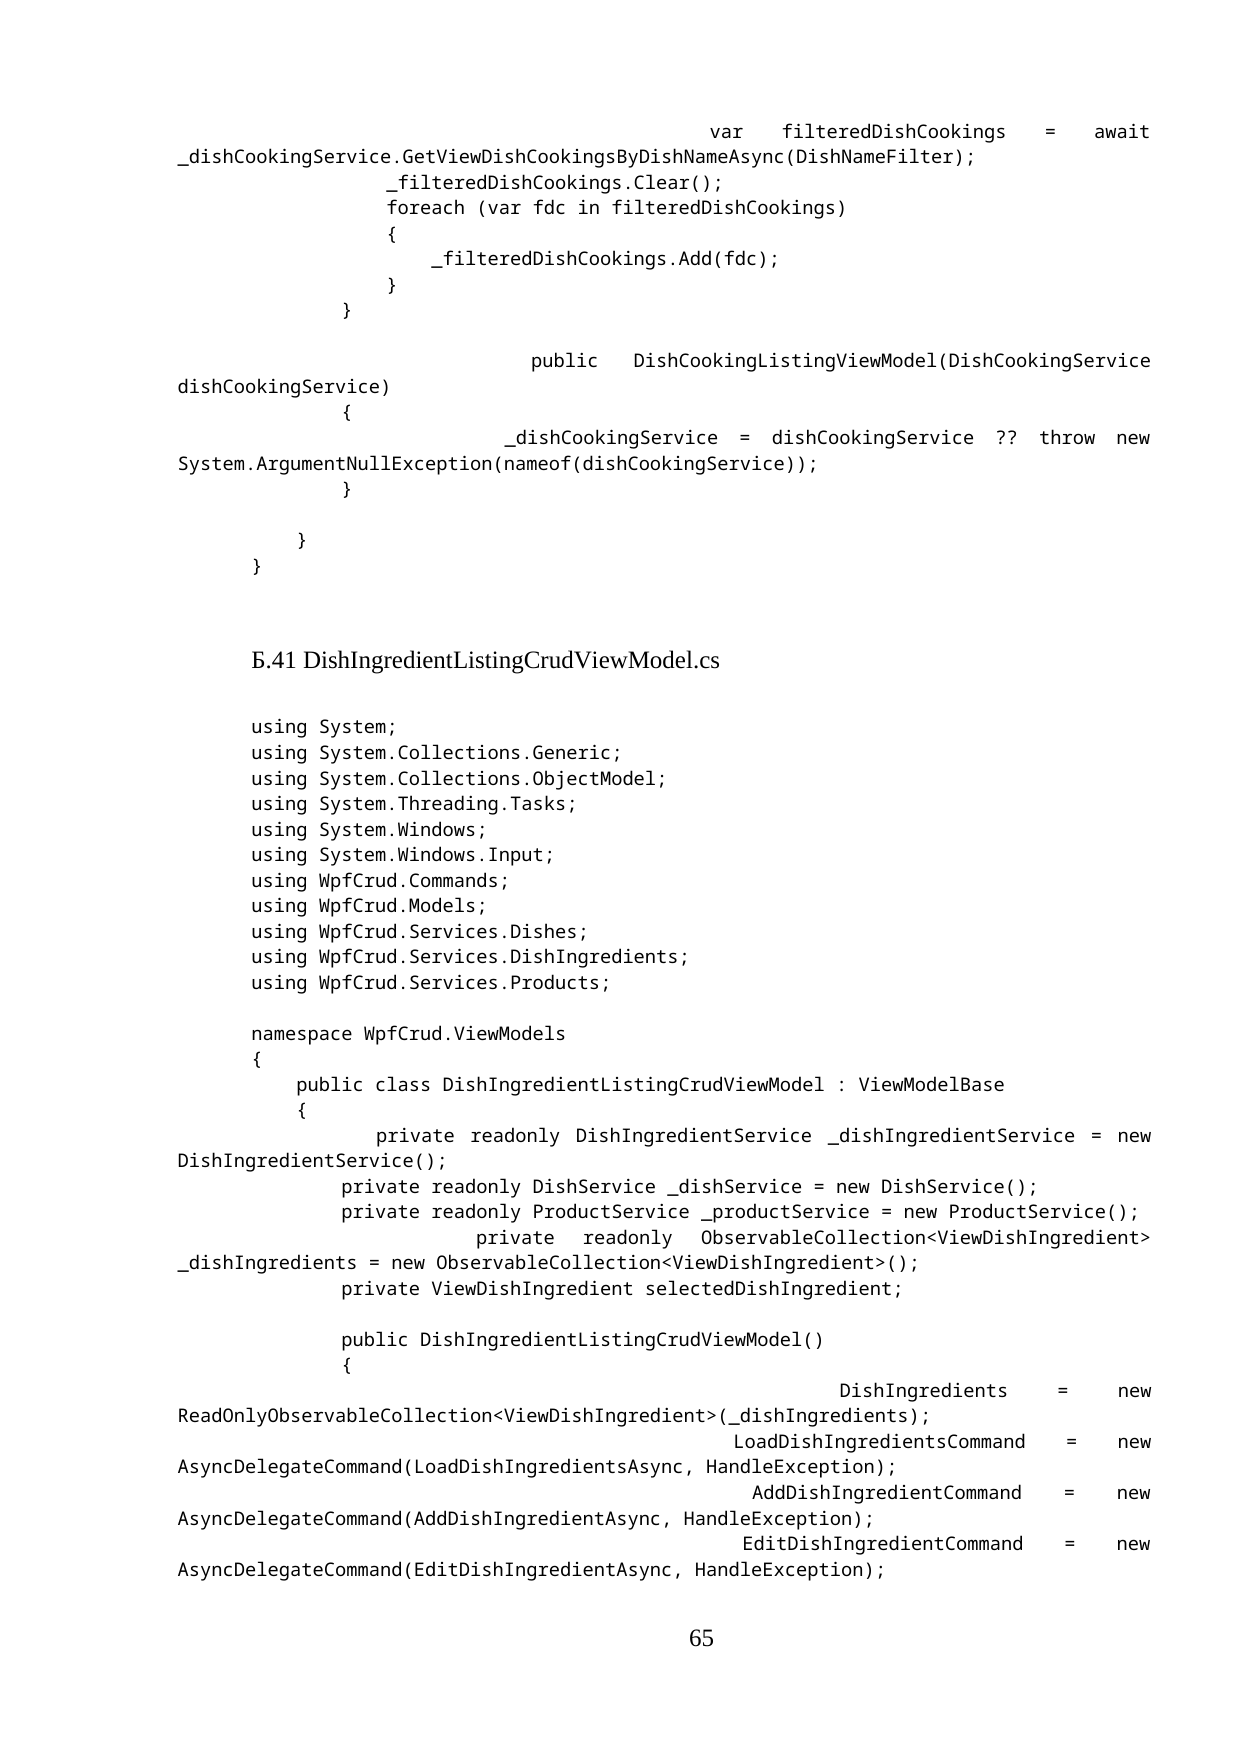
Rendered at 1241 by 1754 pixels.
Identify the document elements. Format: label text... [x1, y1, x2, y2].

text private readonly DishService _dishService = new DishService(); [177, 1173, 1152, 1199]
text } [177, 526, 1152, 552]
text using System.Windows; [177, 816, 1152, 841]
text using WpfCrud.Services.Products; [177, 969, 1152, 994]
text using System.Threading.Tasks; [177, 790, 1152, 816]
text } [177, 271, 1152, 297]
text EditDishIngredientCommand = new AsyncDelegateCommand(EditDishIngredientAsync, HandleException); [177, 1530, 1152, 1581]
text using WpfCrud.Models; [177, 892, 1152, 918]
text { [177, 399, 1152, 424]
text using WpfCrud.Commands; [177, 867, 1152, 892]
text _filteredDishCookings.Clear(); [177, 169, 1152, 195]
text AddDishIngredientCommand = new AsyncDelegateCommand(AddDishIngredientAsync, HandleException); [177, 1479, 1152, 1530]
text DishIngredients = new ReadOnlyObservableCollection<ViewDishIngredient>(_dishIngredients); [177, 1377, 1152, 1428]
text public class DishIngredientListingCrudViewModel : ViewModelBase [177, 1071, 1152, 1097]
text _dishCookingService = dishCookingService ?? throw new System.ArgumentNullException(nameof(dishCookingService)); [177, 424, 1152, 475]
text var filteredDishCookings = await _dishCookingService.GetViewDishCookingsByDishNameAsync(DishNameFilter); [177, 118, 1152, 169]
text private readonly DishIngredientService _dishIngredientService = new DishIngredientService(); [177, 1122, 1152, 1173]
text private ViewDishIngredient selectedDishIngredient; [177, 1275, 1152, 1301]
text using System.Collections.ObjectModel; [177, 765, 1152, 790]
text Б.41 DishIngredientListingCrudViewModel.cs [177, 646, 1152, 674]
text using System; [177, 714, 1152, 739]
text using WpfCrud.Services.DishIngredients; [177, 943, 1152, 969]
text using System.Collections.Generic; [177, 739, 1152, 765]
text { [177, 1046, 1152, 1071]
text { [177, 1352, 1152, 1377]
text } [177, 475, 1152, 501]
text private readonly ProductService _productService = new ProductService(); [177, 1199, 1152, 1224]
text namespace WpfCrud.ViewModels [177, 1020, 1152, 1046]
text } [177, 552, 1152, 577]
text _filteredDishCookings.Add(fdc); [177, 246, 1152, 271]
text using System.Windows.Input; [177, 841, 1152, 867]
text public DishCookingListingViewModel(DishCookingService dishCookingService) [177, 348, 1152, 399]
text { [177, 1097, 1152, 1122]
text foreach (var fdc in filteredDishCookings) [177, 195, 1152, 220]
text private readonly ObservableCollection<ViewDishIngredient> _dishIngredients = new ObservableCollection<ViewDishIngredient>(); [177, 1224, 1152, 1275]
text public DishIngredientListingCrudViewModel() [177, 1326, 1152, 1352]
text LoadDishIngredientsCommand = new AsyncDelegateCommand(LoadDishIngredientsAsync, HandleException); [177, 1428, 1152, 1479]
text { [177, 220, 1152, 246]
text using WpfCrud.Services.Dishes; [177, 918, 1152, 943]
text } [177, 297, 1152, 322]
